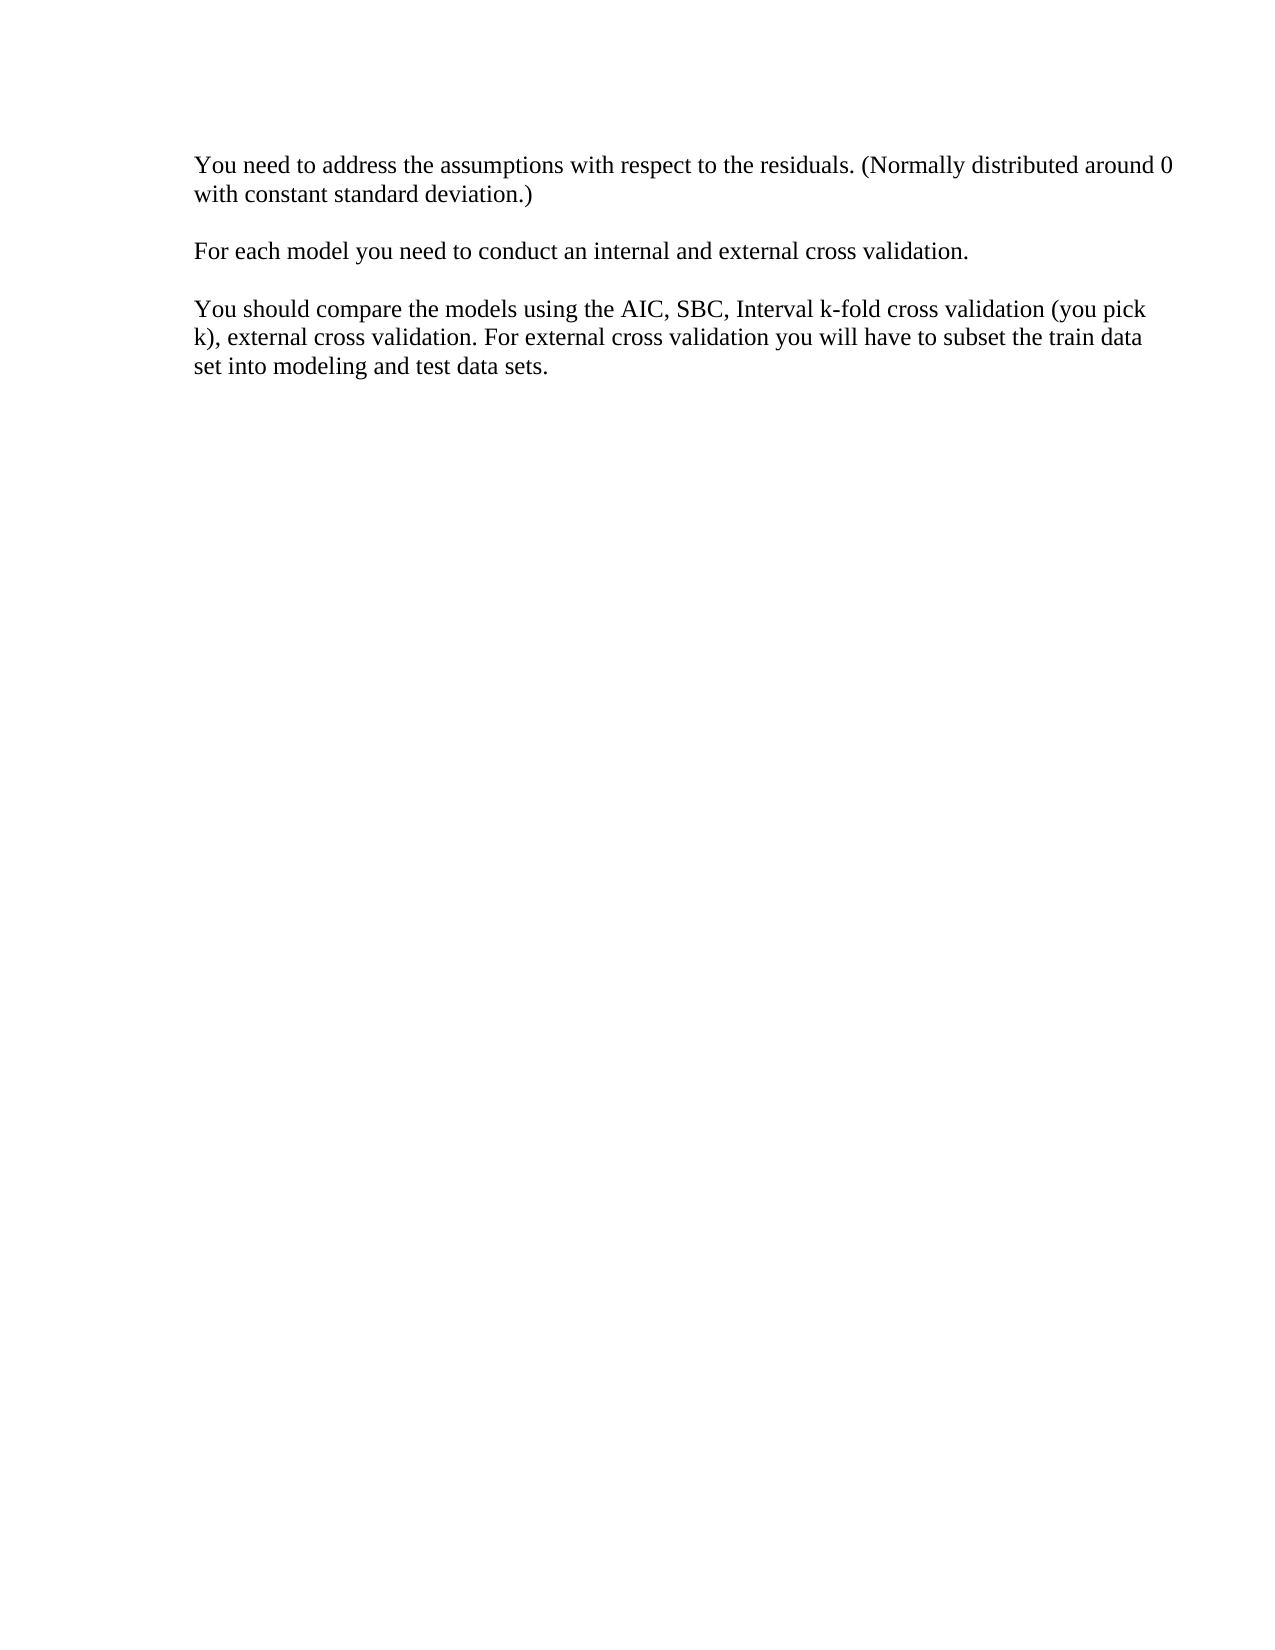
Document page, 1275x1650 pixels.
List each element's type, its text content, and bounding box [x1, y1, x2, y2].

list You should compare the models using the AIC, SBC, Interval k-fold cross validation (you pick k), external cross validation. For external cross validation you will have to subset the train data set into modeling and test data sets. [194, 294, 1175, 380]
list For each model you need to conduct an internal and external cross validation. [194, 236, 1175, 265]
list You need to address the assumptions with respect to the residuals. (Normally distributed around 0 with constant standard deviation.) [194, 150, 1175, 207]
